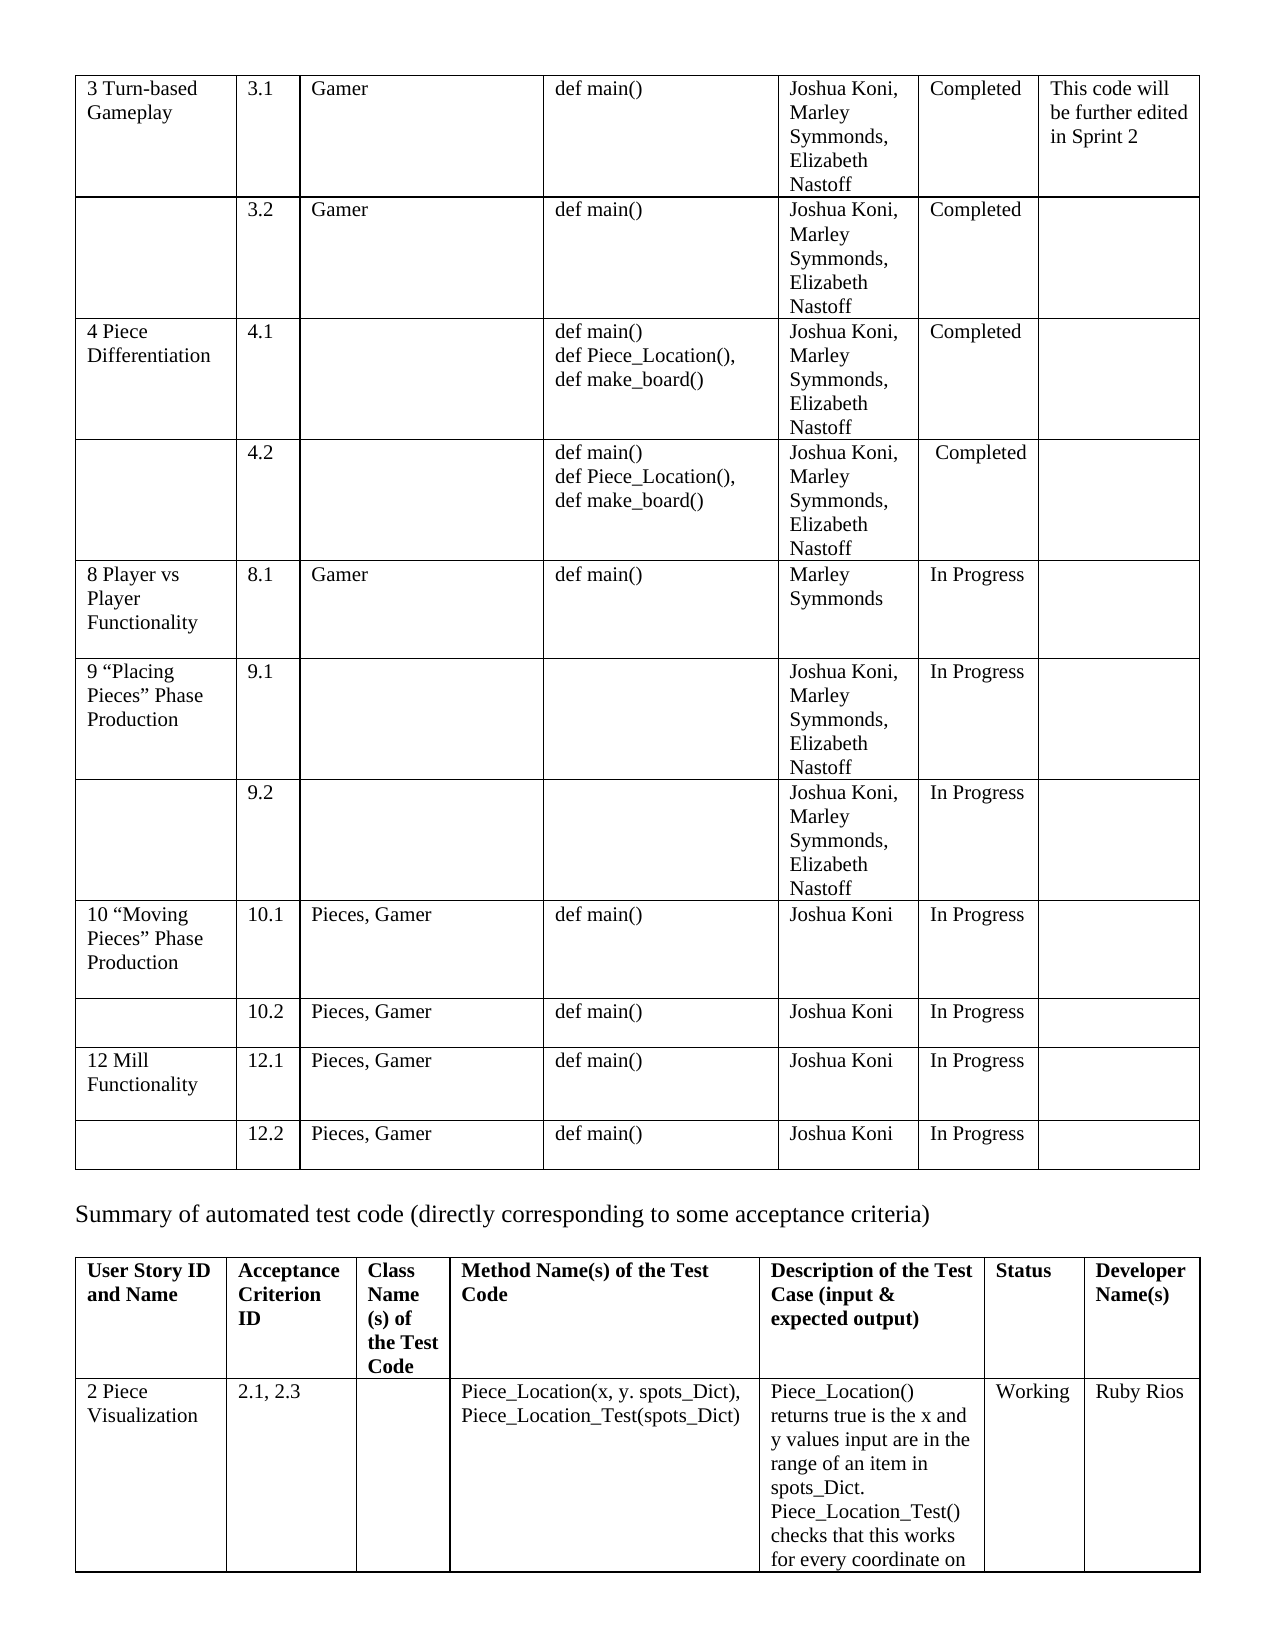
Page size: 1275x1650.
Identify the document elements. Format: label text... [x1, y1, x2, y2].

table_cell def main() [544, 1121, 778, 1169]
table_cell This code will be further edited in Sprint 2 [1039, 76, 1199, 196]
table_cell [1039, 999, 1199, 1047]
table_cell Pieces, Gamer [301, 1048, 543, 1120]
table_cell Joshua Koni, Marley Symmonds, Elizabeth Nastoff [779, 319, 918, 439]
table_cell def main() def Piece_Location(), def make_board() [544, 440, 778, 560]
table_cell [76, 999, 236, 1047]
table_cell [1039, 319, 1199, 439]
table_cell Joshua Koni, Marley Symmonds, Elizabeth Nastoff [779, 440, 918, 560]
table_cell 8 Player vs Player Functionality [76, 561, 236, 658]
table_cell Completed [919, 198, 1038, 318]
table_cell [76, 1379, 226, 1571]
table_header User Story ID and Name [76, 1258, 226, 1378]
table_cell def main() def Piece_Location(), def make_board() [544, 319, 778, 439]
table_cell [301, 319, 543, 439]
table_cell def main() [544, 1048, 778, 1120]
table_cell [1039, 561, 1199, 658]
table_cell 4.1 [237, 319, 299, 439]
table_cell Completed [919, 440, 1038, 560]
table_cell 10 “Moving Pieces” Phase Production [76, 901, 236, 998]
table_header Description of the Test Case (input & expected output) [760, 1258, 984, 1378]
table_cell 10.2 [237, 999, 299, 1047]
table_cell In Progress [919, 561, 1038, 658]
table_cell def main() [544, 999, 778, 1047]
table_cell def main() [544, 901, 778, 998]
table_cell [544, 659, 778, 779]
table_cell 4 Piece Differentiation [76, 319, 236, 439]
table_cell [1039, 1121, 1199, 1169]
table_cell [1039, 901, 1199, 998]
table_header Acceptance Criterion ID [227, 1258, 356, 1378]
table_cell Pieces, Gamer [301, 999, 543, 1047]
table_cell 10.1 [237, 901, 299, 998]
table_cell Gamer [301, 76, 543, 196]
table_cell 12 Mill Functionality [76, 1048, 236, 1120]
table_header Class Name (s) of the Test Code [357, 1258, 449, 1378]
table_cell In Progress [919, 780, 1038, 900]
table_cell [76, 198, 236, 318]
table_header Developer Name(s) [1085, 1258, 1199, 1378]
table_cell 12.2 [237, 1121, 299, 1169]
table_cell In Progress [919, 659, 1038, 779]
table_cell Gamer [301, 561, 543, 658]
table_cell In Progress [919, 1121, 1038, 1169]
table_cell [301, 440, 543, 560]
table_cell 9.1 [237, 659, 299, 779]
table_cell 2.1, 2.3 [227, 1379, 356, 1571]
table_cell [1039, 198, 1199, 318]
table_cell Working [985, 1379, 1084, 1571]
table_cell def main() [544, 76, 778, 196]
table_cell Pieces, Gamer [301, 1121, 543, 1169]
table_cell [301, 780, 543, 900]
table_cell Joshua Koni [779, 1121, 918, 1169]
table_cell [76, 1121, 236, 1169]
table_cell 9 “Placing Pieces” Phase Production [76, 659, 236, 779]
table_cell Joshua Koni, Marley Symmonds, Elizabeth Nastoff [779, 198, 918, 318]
table_cell [357, 1379, 449, 1571]
text Summary of automated test code (directly corresponding to some acceptance criteria) [75, 1199, 1200, 1228]
table_cell Joshua Koni, Marley Symmonds, Elizabeth Nastoff [779, 76, 918, 196]
table_cell Joshua Koni [779, 999, 918, 1047]
table_cell 3.2 [237, 198, 299, 318]
table_cell In Progress [919, 901, 1038, 998]
table_cell 9.2 [237, 780, 299, 900]
table_cell [76, 780, 236, 900]
table_cell 8.1 [237, 561, 299, 658]
table_cell Joshua Koni, Marley Symmonds, Elizabeth Nastoff [779, 659, 918, 779]
table_cell [301, 659, 543, 779]
table_cell 3 Turn-based Gameplay [76, 76, 236, 196]
table_cell Ruby Rios [1085, 1379, 1199, 1571]
table_cell Pieces, Gamer [301, 901, 543, 998]
table_cell 3.1 [237, 76, 299, 196]
table_cell Joshua Koni [779, 1048, 918, 1120]
table_cell Completed [919, 319, 1038, 439]
table_cell In Progress [919, 1048, 1038, 1120]
table_cell 4.2 [237, 440, 299, 560]
table_cell [544, 780, 778, 900]
table_cell Gamer [301, 198, 543, 318]
table_cell Marley Symmonds [779, 561, 918, 658]
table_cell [451, 1379, 759, 1571]
table_cell In Progress [919, 999, 1038, 1047]
table_cell def main() [544, 561, 778, 658]
table_cell [1039, 1048, 1199, 1120]
table_cell [1039, 440, 1199, 560]
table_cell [760, 1379, 984, 1571]
table_cell 12.1 [237, 1048, 299, 1120]
table_cell Joshua Koni, Marley Symmonds, Elizabeth Nastoff [779, 780, 918, 900]
table_cell [76, 440, 236, 560]
table_cell [1039, 780, 1199, 900]
table_cell Joshua Koni [779, 901, 918, 998]
table_cell Completed [919, 76, 1038, 196]
table_cell def main() [544, 198, 778, 318]
table_header Method Name(s) of the Test Code [451, 1258, 759, 1378]
table_header Status [985, 1258, 1084, 1378]
table_cell [1039, 659, 1199, 779]
